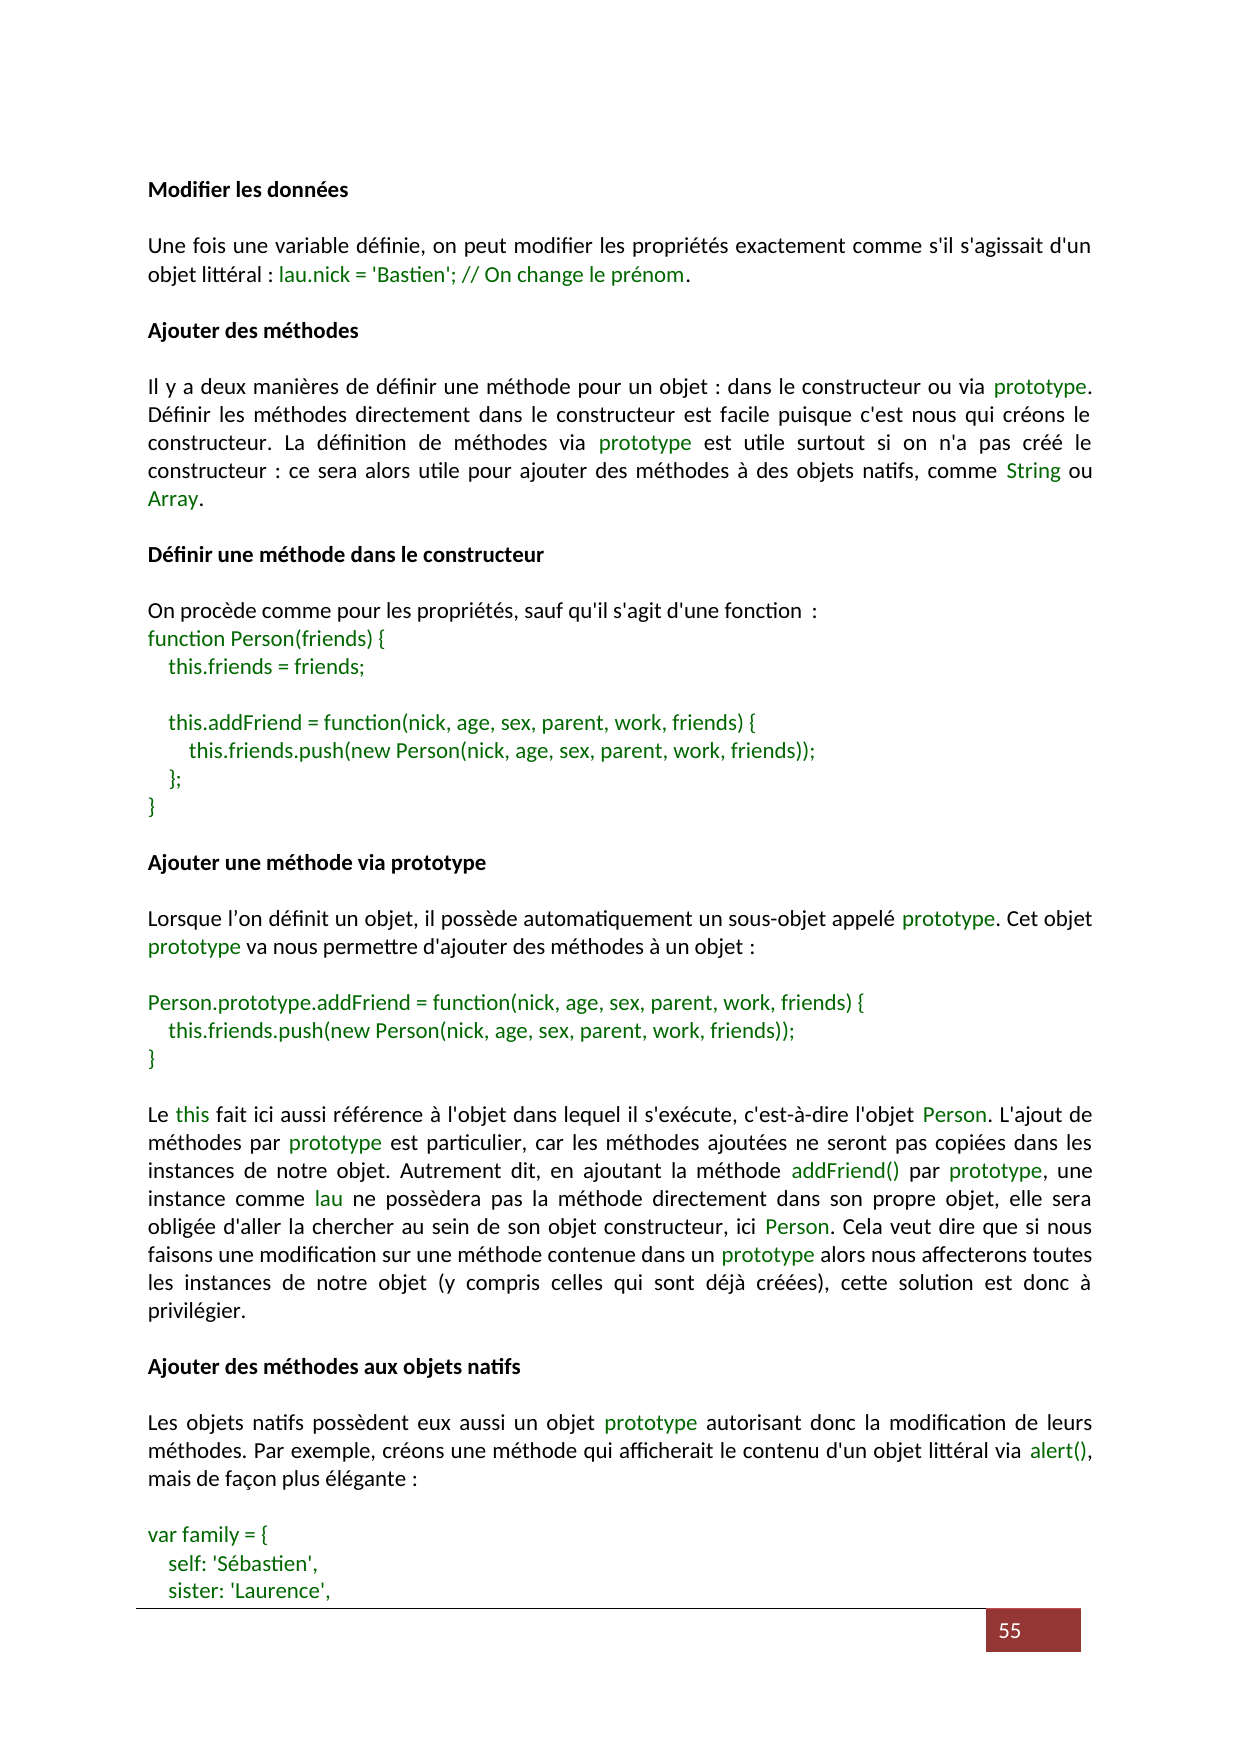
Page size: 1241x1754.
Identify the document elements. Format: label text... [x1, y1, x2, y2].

text Il y a deux manières de définir une méthode pour un objet : dans le constructeur ou via prototype. Définir les méthodes directement dans le constructeur est facile puisque c'est nous qui créons le constructeur. La définition de méthodes via prototype est utile surtout si on n'a pas créé le constructeur : ce sera alors utile pour ajouter des méthodes à des objets natifs, comme String ou Array. [148, 372, 1093, 512]
text this.friends = friends; [148, 652, 1093, 680]
text }; [148, 764, 1093, 792]
text } [148, 1044, 1093, 1072]
text On procède comme pour les propriétés, sauf qu'il s'agit d'une fonction : [148, 596, 1093, 624]
text Ajouter des méthodes [148, 316, 1093, 344]
text this.addFriend = function(nick, age, sex, parent, work, friends) { [148, 708, 1093, 736]
text var family = { [148, 1521, 1093, 1549]
text Une fois une variable définie, on peut modifier les propriétés exactement comme s'il s'agissait d'un objet littéral : lau.nick = 'Bastien'; // On change le prénom. [148, 232, 1093, 288]
text self: 'Sébastien', [148, 1549, 1093, 1577]
text Le this fait ici aussi référence à l'objet dans lequel il s'exécute, c'est-à-dire l'objet Person. L'ajout de méthodes par prototype est particulier, car les méthodes ajoutées ne seront pas copiées dans les instances de notre objet. Autrement dit, en ajoutant la méthode addFriend() par prototype, une instance comme lau ne possèdera pas la méthode directement dans son propre objet, elle sera obligée d'aller la chercher au sein de son objet constructeur, ici Person. Cela veut dire que si nous faisons une modification sur une méthode contenue dans un prototype alors nous affecterons toutes les instances de notre objet (y compris celles qui sont déjà créées), cette solution est donc à privilégier. [148, 1100, 1093, 1324]
text } [148, 792, 1093, 820]
text Ajouter des méthodes aux objets natifs [148, 1352, 1093, 1381]
text this.friends.push(new Person(nick, age, sex, parent, work, friends)); [148, 1016, 1093, 1044]
text Modifier les données [148, 176, 1093, 204]
text Définir une méthode dans le constructeur [148, 540, 1093, 568]
text Person.prototype.addFriend = function(nick, age, sex, parent, work, friends) { [148, 988, 1093, 1016]
text sister: 'Laurence', [148, 1577, 1093, 1605]
text Ajouter une méthode via prototype [148, 848, 1093, 876]
text function Person(friends) { [148, 624, 1093, 652]
text Les objets natifs possèdent eux aussi un objet prototype autorisant donc la modification de leurs méthodes. Par exemple, créons une méthode qui afficherait le contenu d'un objet littéral via alert(), mais de façon plus élégante : [148, 1408, 1093, 1493]
text Lorsque l’on définit un objet, il possède automatiquement un sous-objet appelé prototype. Cet objet prototype va nous permettre d'ajouter des méthodes à un objet : [148, 904, 1093, 960]
text this.friends.push(new Person(nick, age, sex, parent, work, friends)); [148, 736, 1093, 764]
